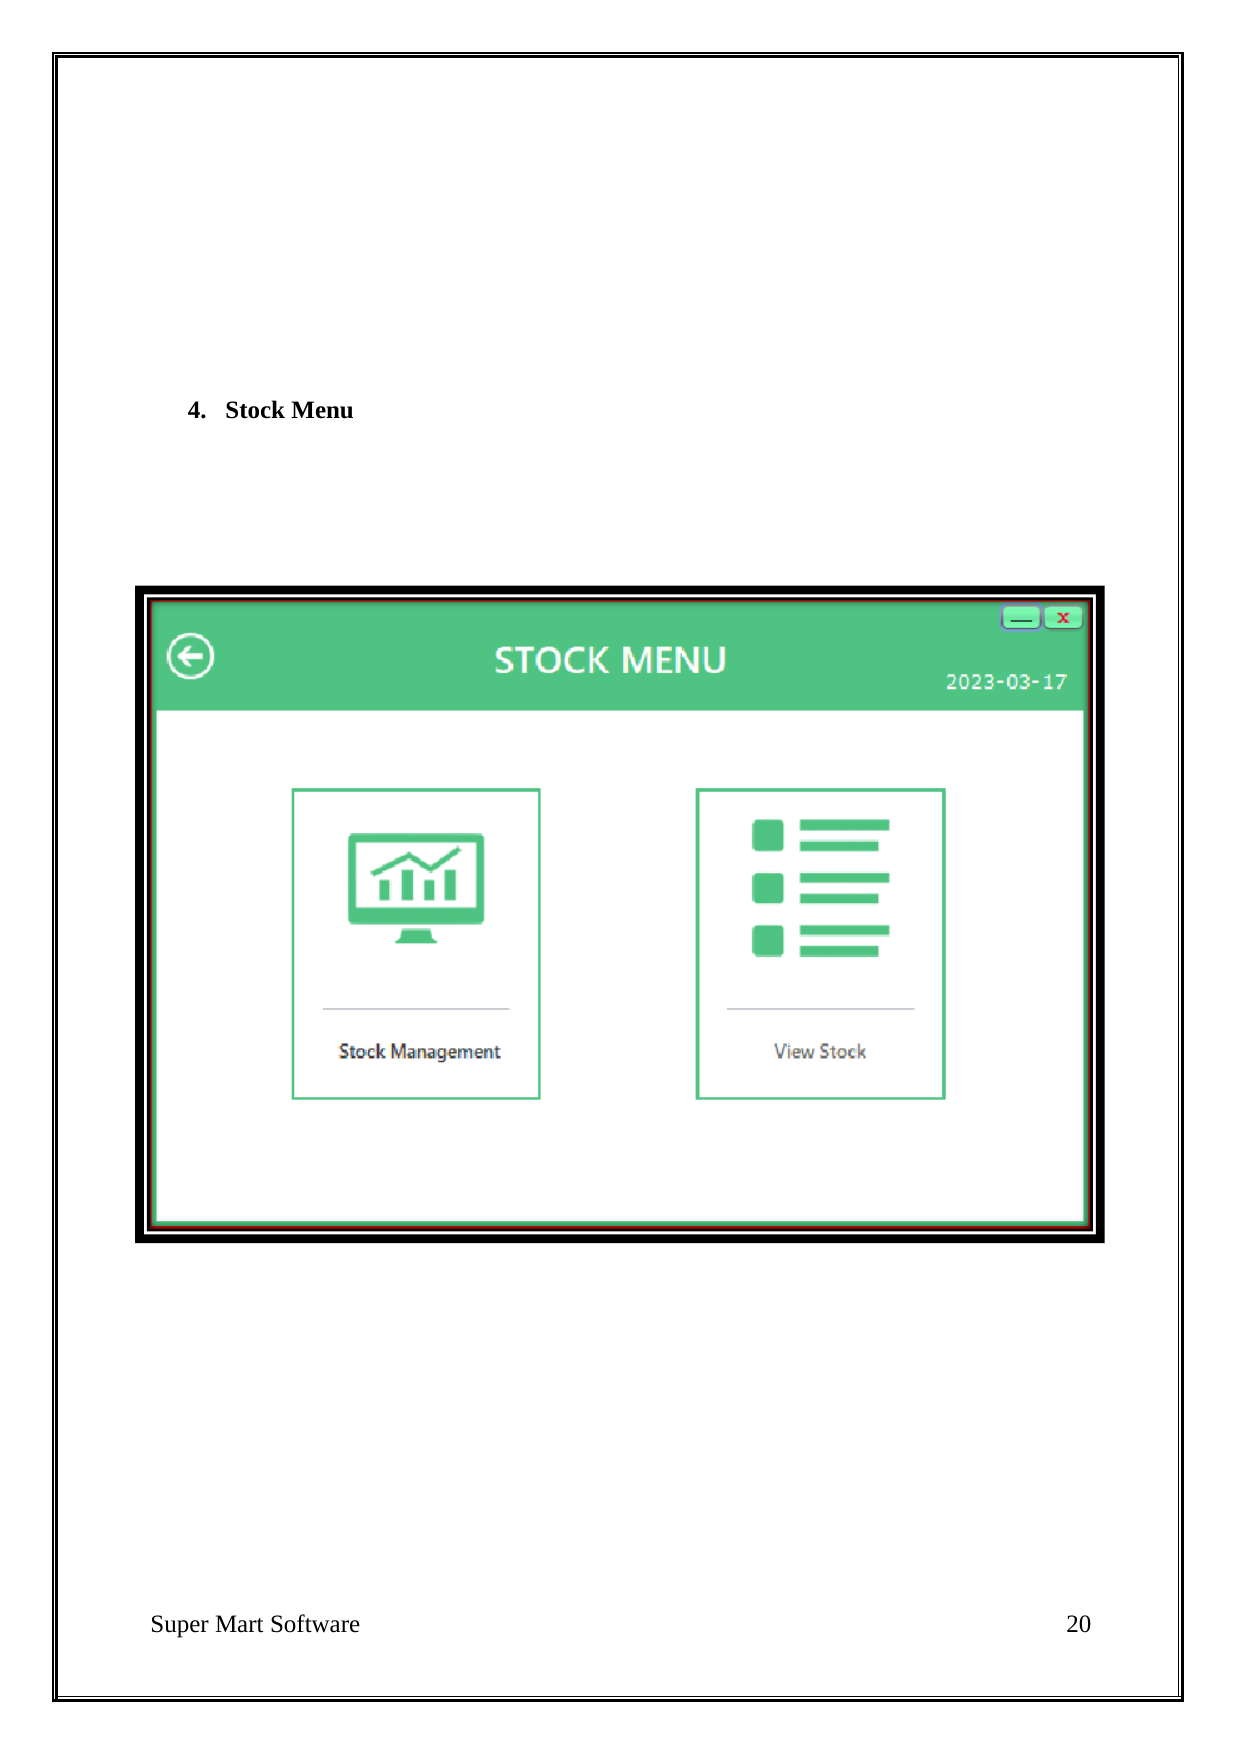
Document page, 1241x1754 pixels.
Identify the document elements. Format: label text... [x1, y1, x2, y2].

picture [150, 601, 1090, 1228]
list Stock Menu [188, 395, 1178, 424]
